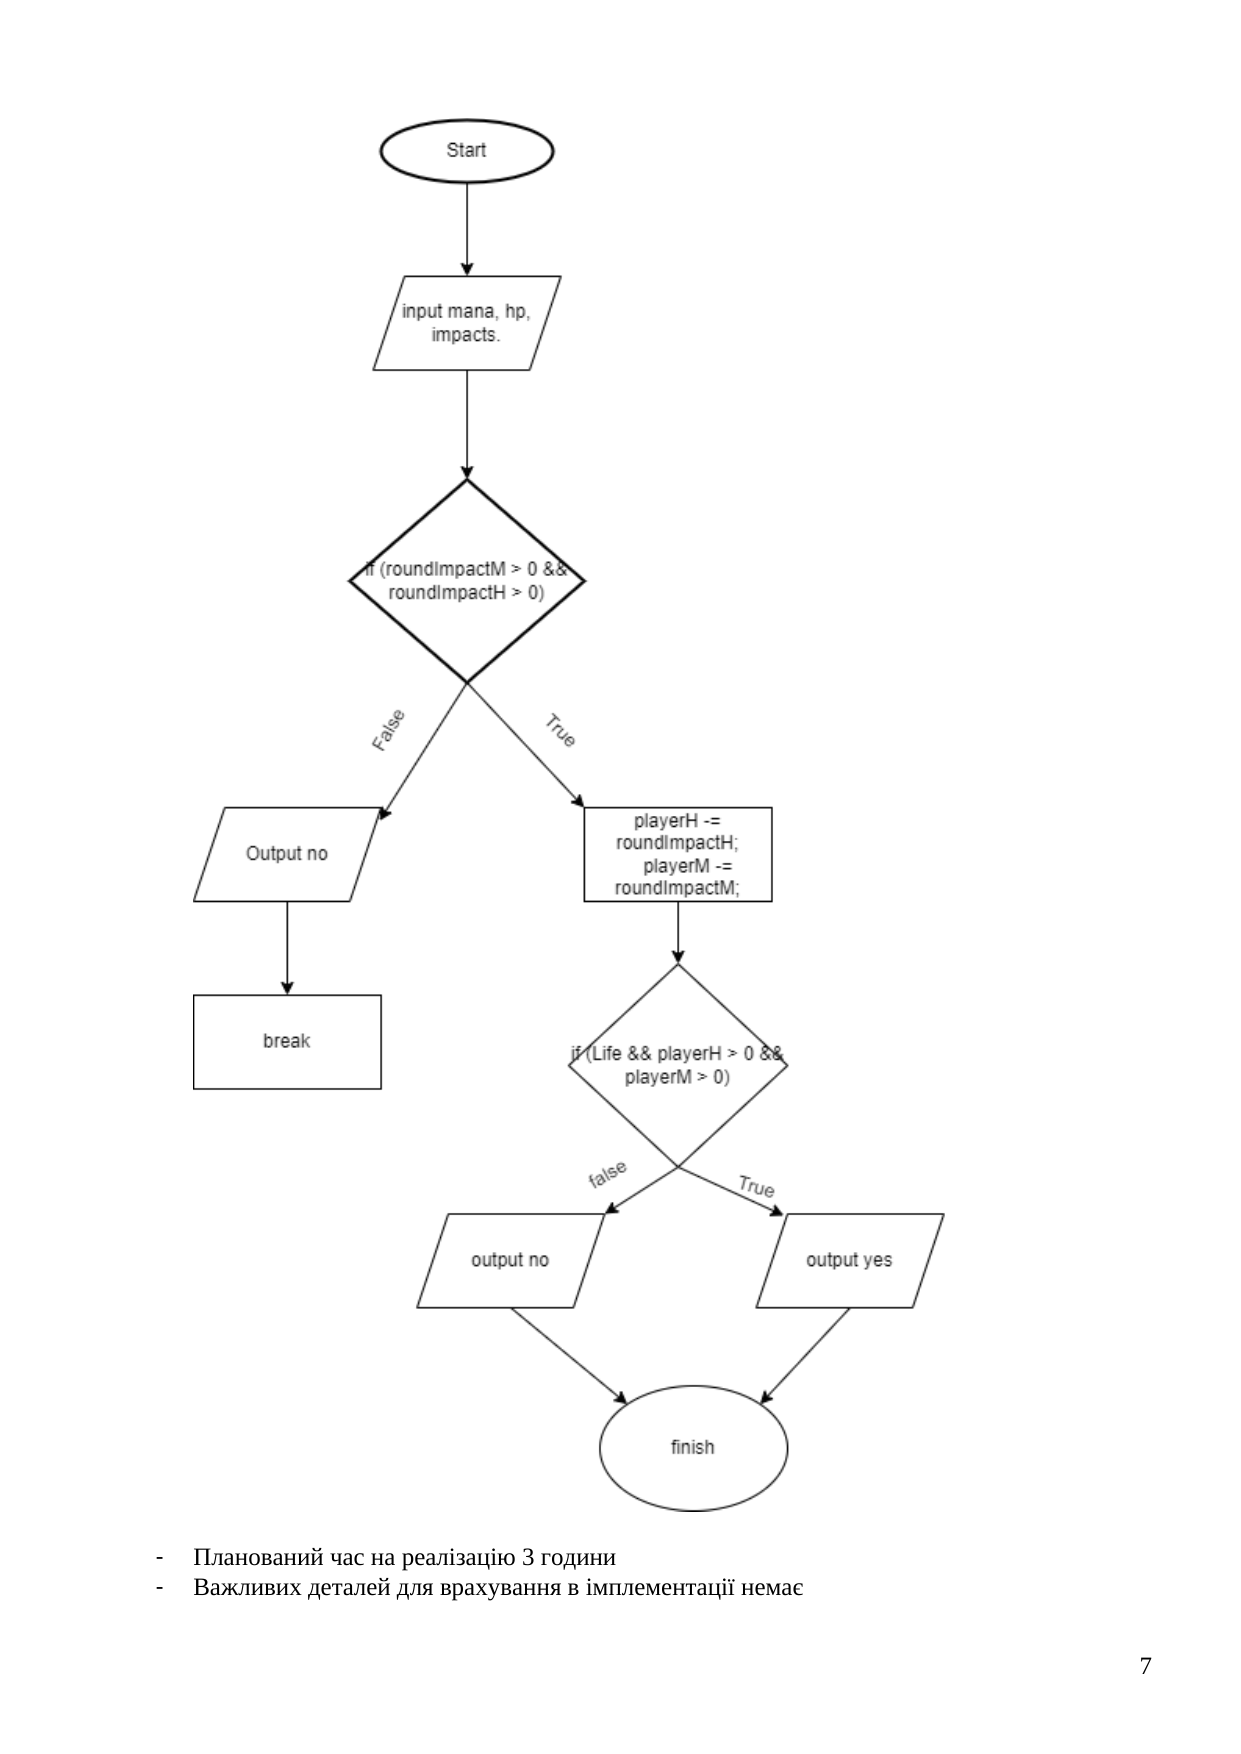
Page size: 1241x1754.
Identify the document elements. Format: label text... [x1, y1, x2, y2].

picture [193, 118, 945, 1512]
list Планований час на реалізацію 3 години [156, 1541, 1152, 1571]
list Важливих деталей для врахування в імплементації немає [156, 1571, 1152, 1602]
